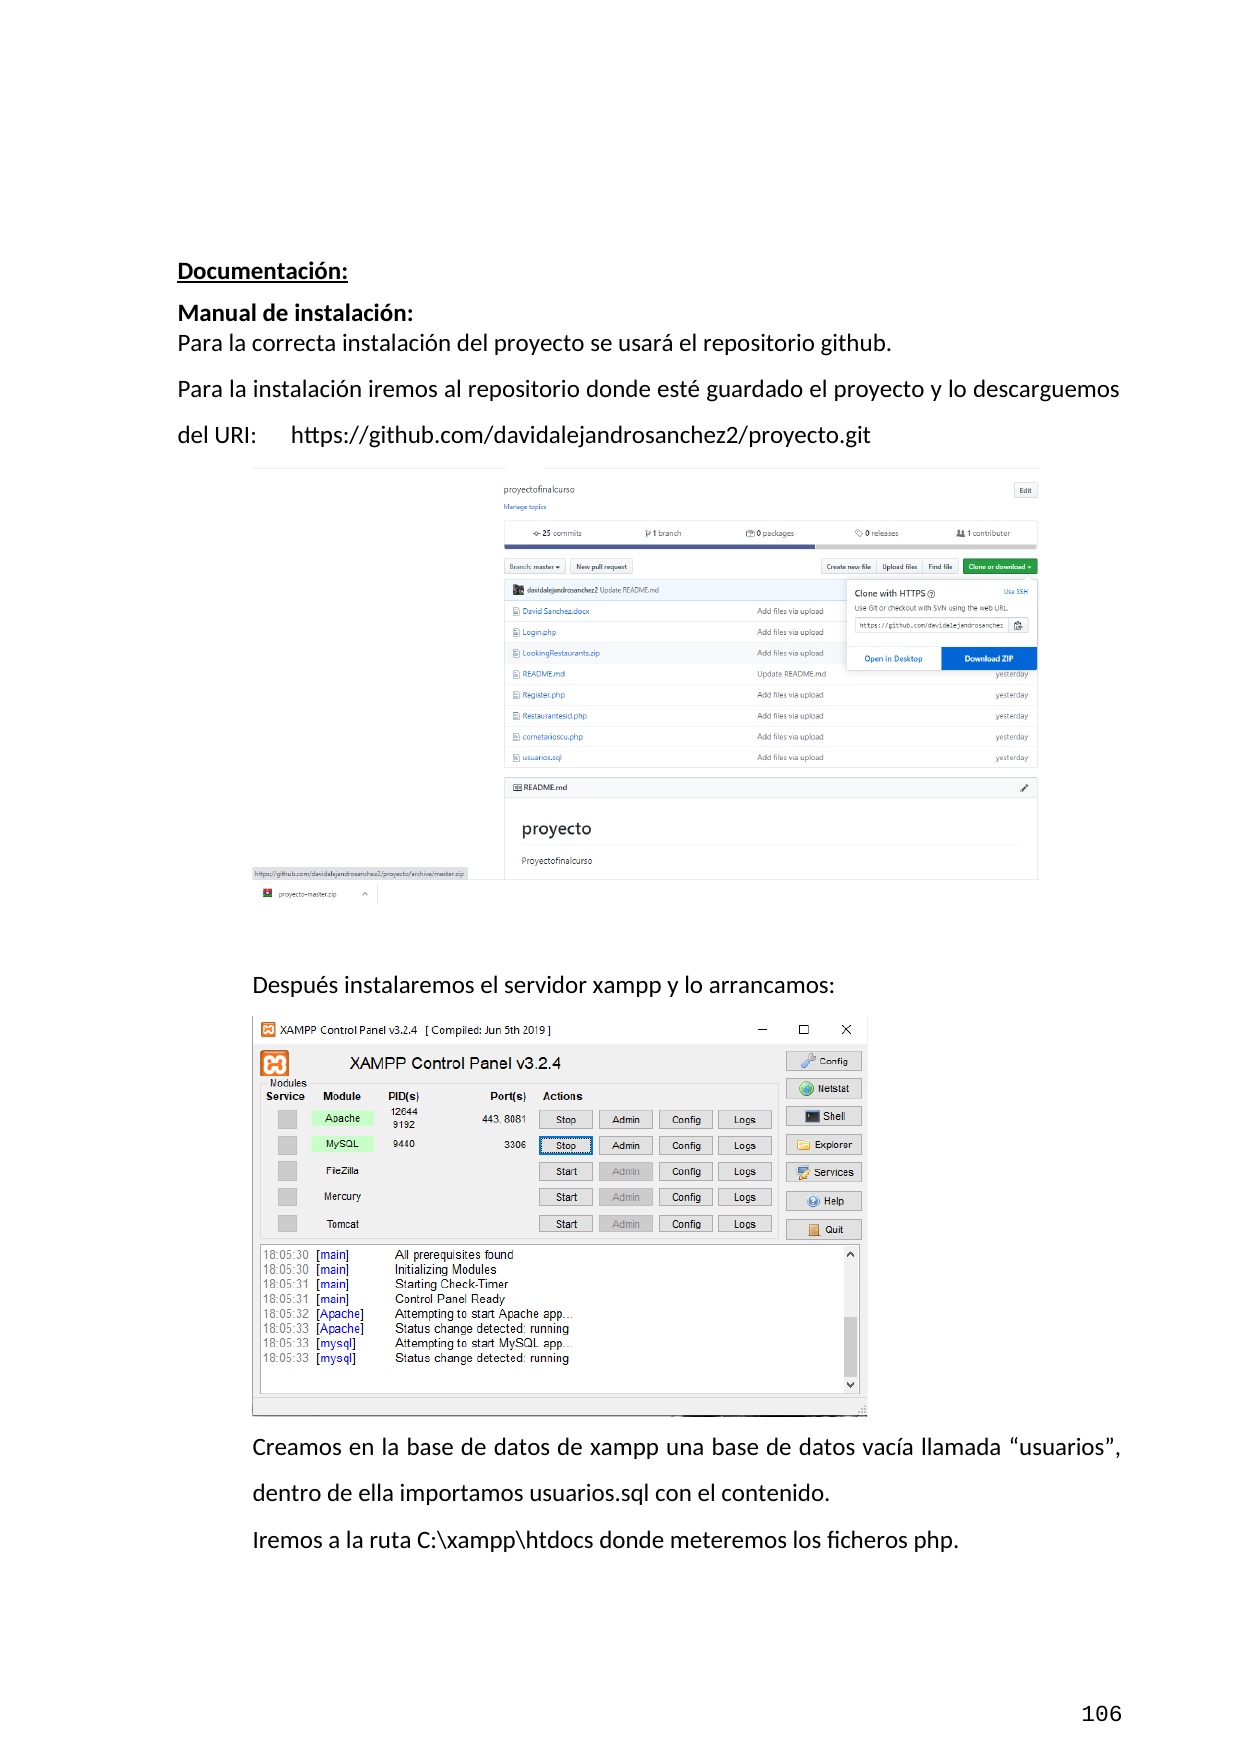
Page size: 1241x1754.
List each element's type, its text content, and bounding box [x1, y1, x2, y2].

list Después instalaremos el servidor xampp y lo arrancamos: [252, 969, 1122, 999]
text Para la instalación iremos al repositorio donde esté guardado el proyecto y lo descarguemos del URI: https://github.com/davidalejandrosanchez2/proyecto.git [177, 373, 1122, 449]
list Iremos a la ruta C:\xampp\htdocs donde meteremos los ficheros php. [252, 1524, 1122, 1555]
list Creamos en la base de datos de xampp una base de datos vacía llamada “usuarios”, dentro de ella importamos usuarios.sql con el contenido. [252, 1431, 1122, 1508]
text Para la correcta instalación del proyecto se usará el repositorio github. [177, 327, 1122, 358]
subtitle Manual de instalación: [177, 297, 1122, 327]
picture [252, 466, 1040, 907]
picture [252, 1016, 868, 1417]
subtitle Documentación: [177, 255, 1122, 286]
